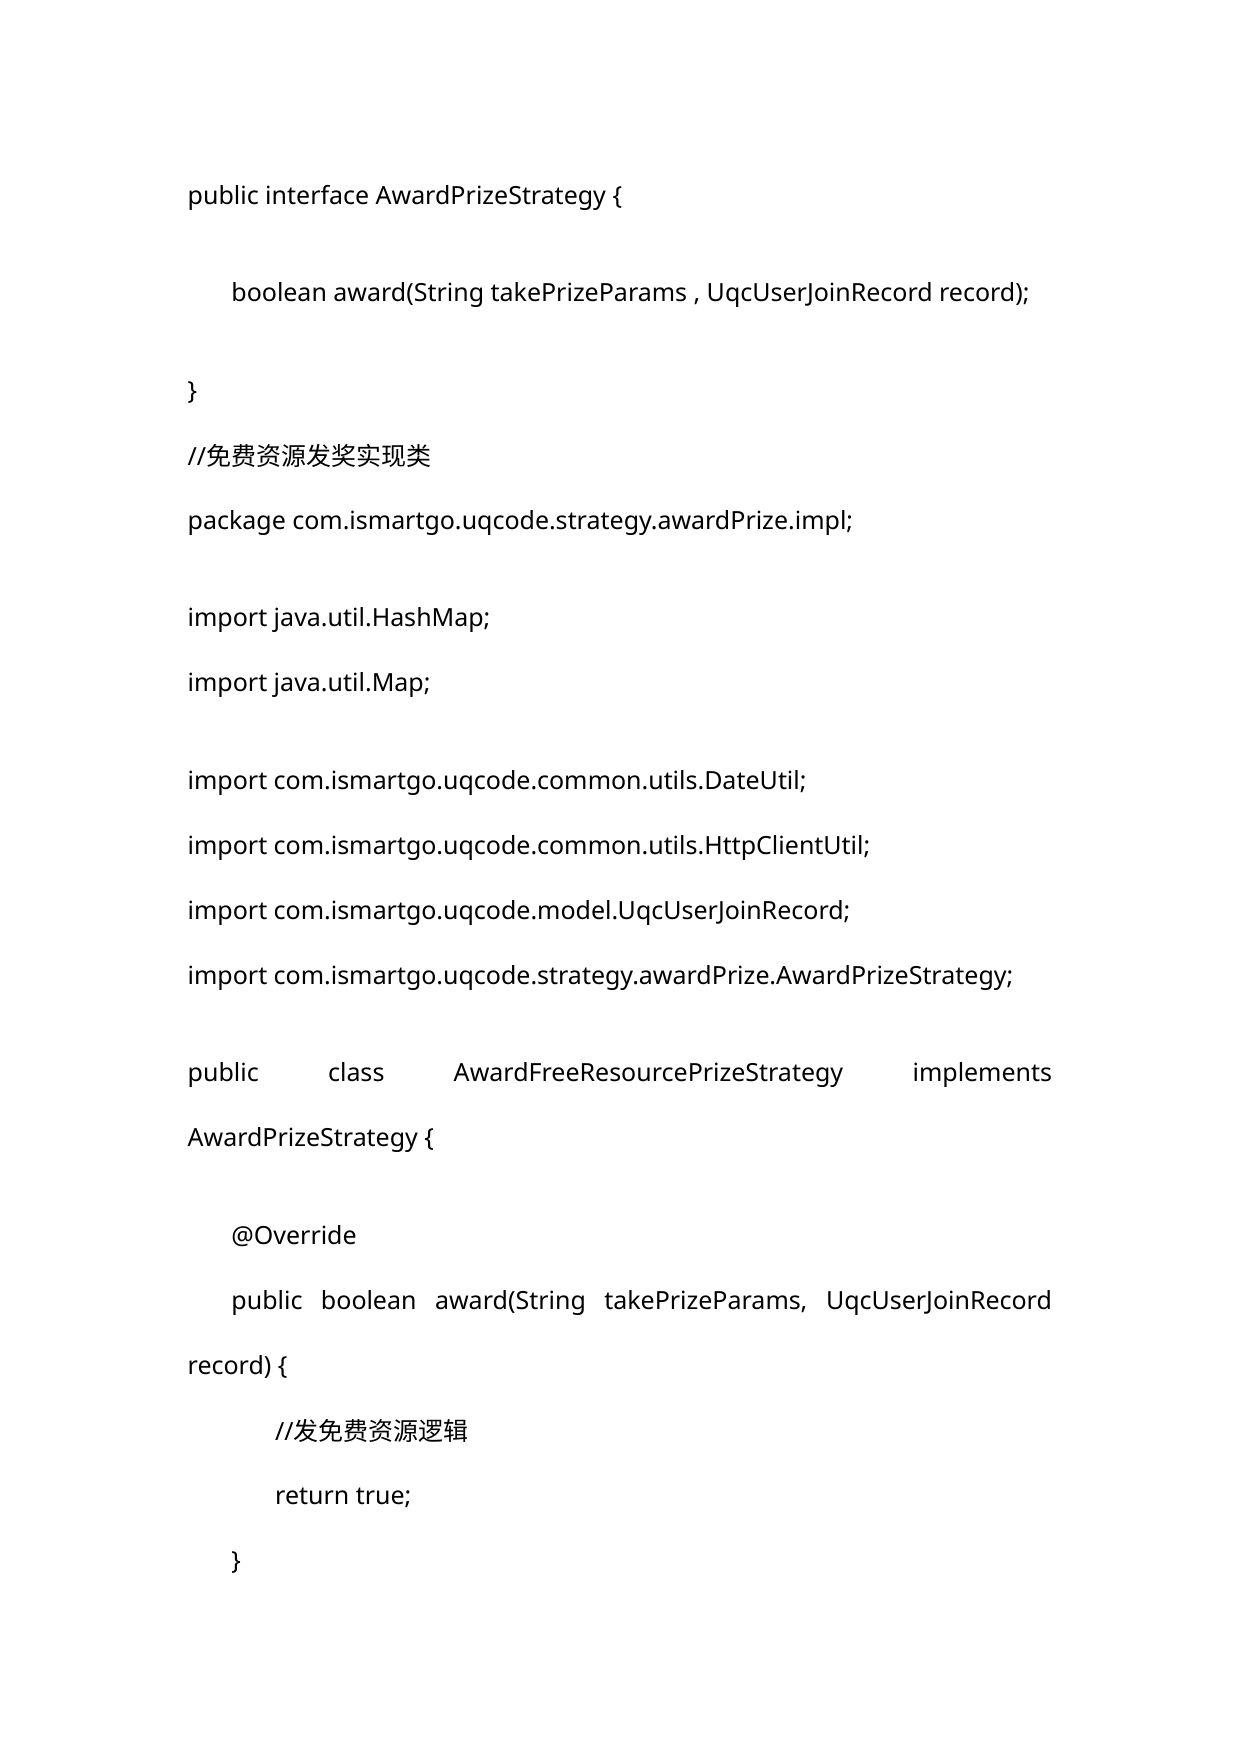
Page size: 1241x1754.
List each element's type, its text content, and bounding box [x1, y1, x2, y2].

text boolean award(String takePrizeParams , UqcUserJoinRecord record); [187, 259, 1053, 324]
text @Override [187, 1202, 1053, 1267]
text return true; [187, 1462, 1053, 1527]
text import java.util.HashMap; [187, 584, 1053, 649]
text //发免费资源逻辑 [187, 1397, 1053, 1462]
text import com.ismartgo.uqcode.strategy.awardPrize.AwardPrizeStrategy; [187, 942, 1053, 1007]
text } [187, 1527, 1053, 1592]
text public interface AwardPrizeStrategy { [187, 162, 1053, 227]
text import com.ismartgo.uqcode.common.utils.DateUtil; [187, 747, 1053, 812]
text import java.util.Map; [187, 649, 1053, 714]
text import com.ismartgo.uqcode.common.utils.HttpClientUtil; [187, 812, 1053, 877]
text package com.ismartgo.uqcode.strategy.awardPrize.impl; [187, 487, 1053, 552]
text //免费资源发奖实现类 [187, 422, 1053, 487]
text public boolean award(String takePrizeParams, UqcUserJoinRecord record) { [187, 1267, 1053, 1397]
text public class AwardFreeResourcePrizeStrategy implements AwardPrizeStrategy { [187, 1039, 1053, 1169]
text import com.ismartgo.uqcode.model.UqcUserJoinRecord; [187, 877, 1053, 942]
text } [187, 357, 1053, 422]
